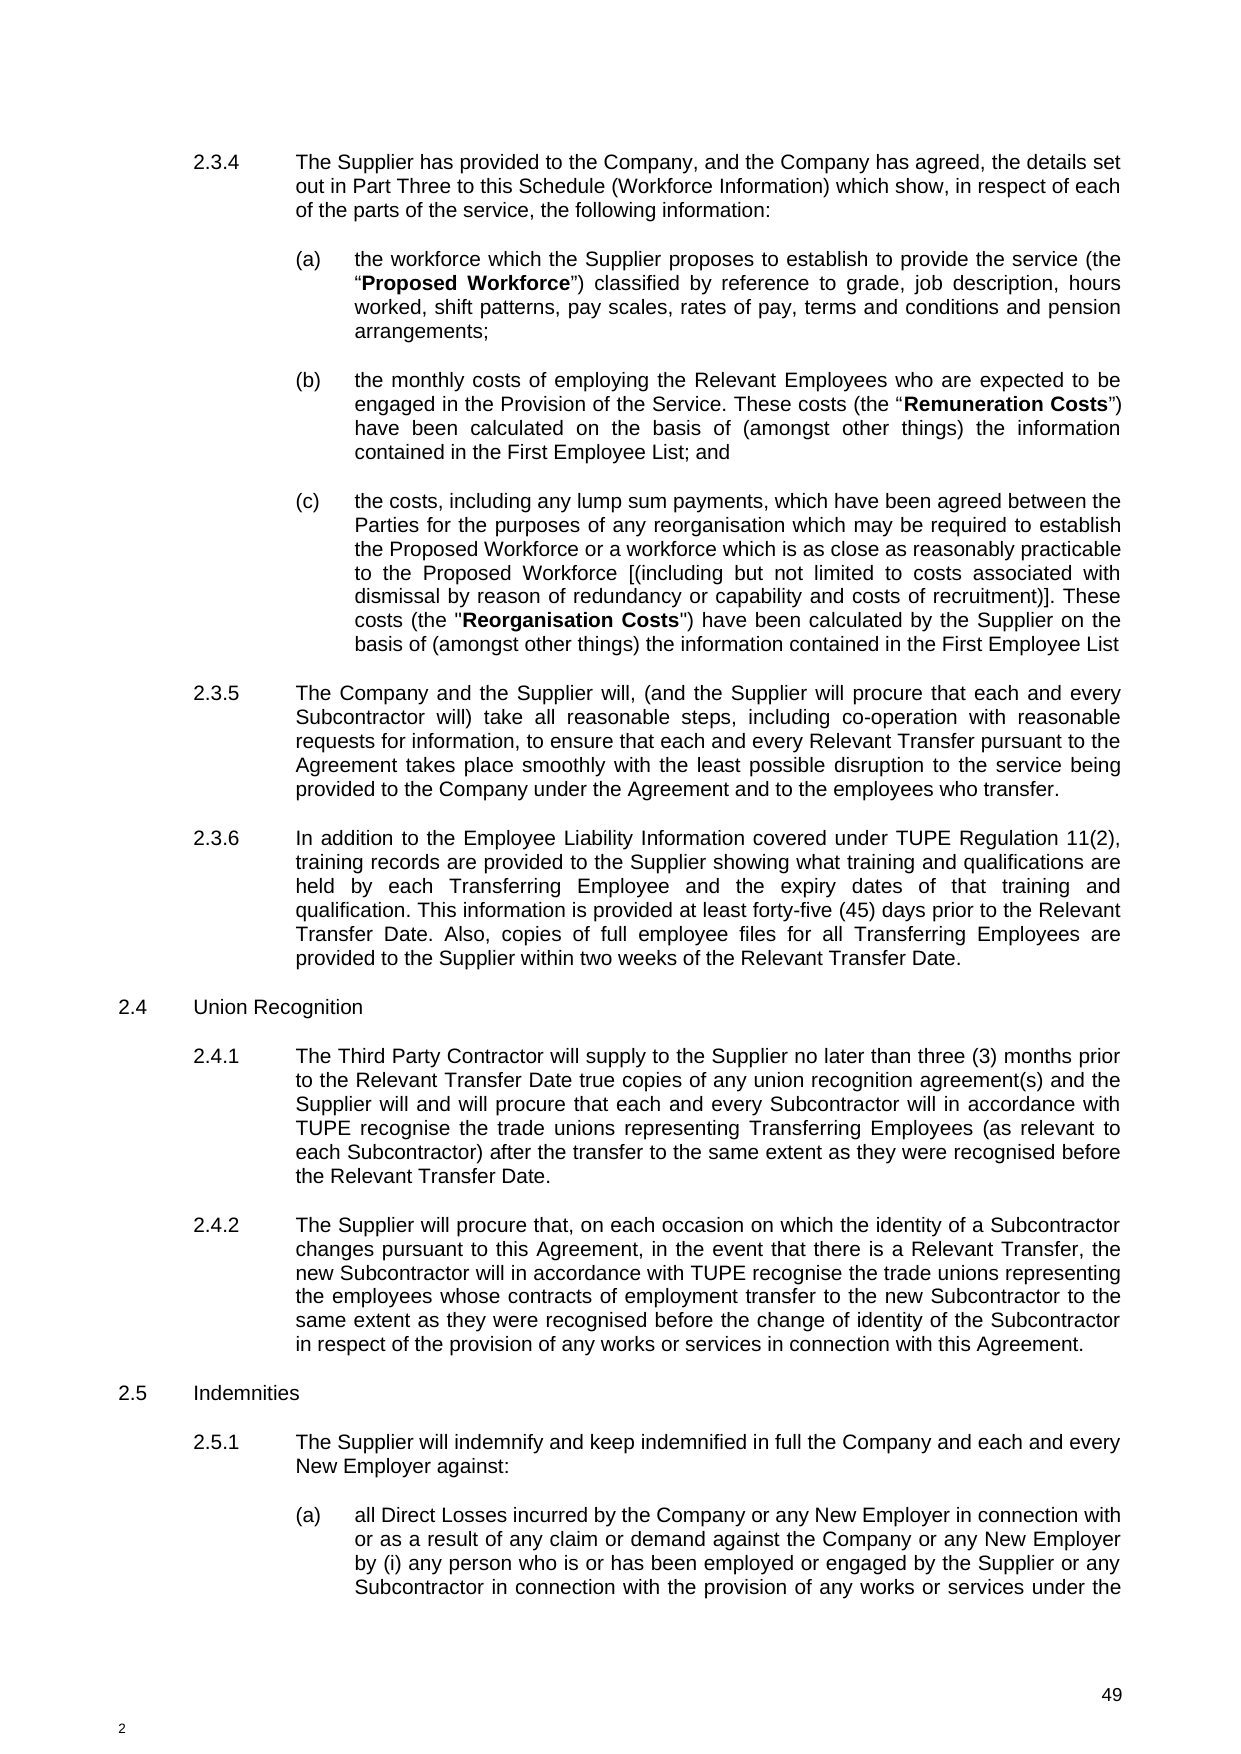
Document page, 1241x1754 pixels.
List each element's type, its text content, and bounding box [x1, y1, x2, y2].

text The Third Party Contractor will supply to the Supplier no later than three (3) months prior to the Relevant Transfer Date true copies of any union recognition agreement(s) and the Supplier will and will procure that each and every Subcontractor will in accordance with TUPE recognise the trade unions representing Transferring Employees (as relevant to each Subcontractor) after the transfer to the same extent as they were recognised before the Relevant Transfer Date. [193, 1044, 1122, 1187]
text The Supplier will procure that, on each occasion on which the identity of a Subcontractor changes pursuant to this Agreement, in the event that there is a Relevant Transfer, the new Subcontractor will in accordance with TUPE recognise the trade unions representing the employees whose contracts of employment transfer to the new Subcontractor to the same extent as they were recognised before the change of identity of the Subcontractor in respect of the provision of any works or services in connection with this Agreement. [193, 1212, 1122, 1356]
text The Company and the Supplier will, (and the Supplier will procure that each and every Subcontractor will) take all reasonable steps, including co-operation with reasonable requests for information, to ensure that each and every Relevant Transfer pursuant to the Agreement takes place smoothly with the least possible disruption to the service being provided to the Company under the Agreement and to the employees who transfer. [193, 681, 1122, 801]
text Indemnities [118, 1381, 1122, 1405]
text The Supplier has provided to the Company, and the Company has agreed, the details set out in Part Three to this Schedule (Workforce Information) which show, in respect of each of the parts of the service, the following information: [193, 150, 1122, 222]
text the monthly costs of employing the Relevant Employees who are expected to be engaged in the Provision of the Service. These costs (the “Remuneration Costs”) have been calculated on the basis of (amongst other things) the information contained in the First Employee List; and [295, 368, 1122, 463]
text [295, 1503, 1122, 1599]
text In addition to the Employee Liability Information covered under TUPE Regulation 11(2), training records are provided to the Supplier showing what training and qualifications are held by each Transferring Employee and the expiry dates of that training and qualification. This information is provided at least forty-five (45) days prior to the Relevant Transfer Date. Also, copies of full employee files for all Transferring Employees are provided to the Supplier within two weeks of the Relevant Transfer Date. [193, 826, 1122, 970]
text the workforce which the Supplier proposes to establish to provide the service (the “Proposed Workforce”) classified by reference to grade, job description, hours worked, shift patterns, pay scales, rates of pay, terms and conditions and pension arrangements; [295, 247, 1122, 343]
text Union Recognition [118, 995, 1122, 1019]
text the costs, including any lump sum payments, which have been agreed between the Parties for the purposes of any reorganisation which may be required to establish the Proposed Workforce or a workforce which is as close as reasonably practicable to the Proposed Workforce [(including but not limited to costs associated with dismissal by reason of redundancy or capability and costs of recruitment)]. These costs (the "Reorganisation Costs") have been calculated by the Supplier on the basis of (amongst other things) the information contained in the First Employee List [295, 488, 1122, 656]
text The Supplier will indemnify and keep indemnified in full the Company and each and every New Employer against: [193, 1430, 1122, 1478]
